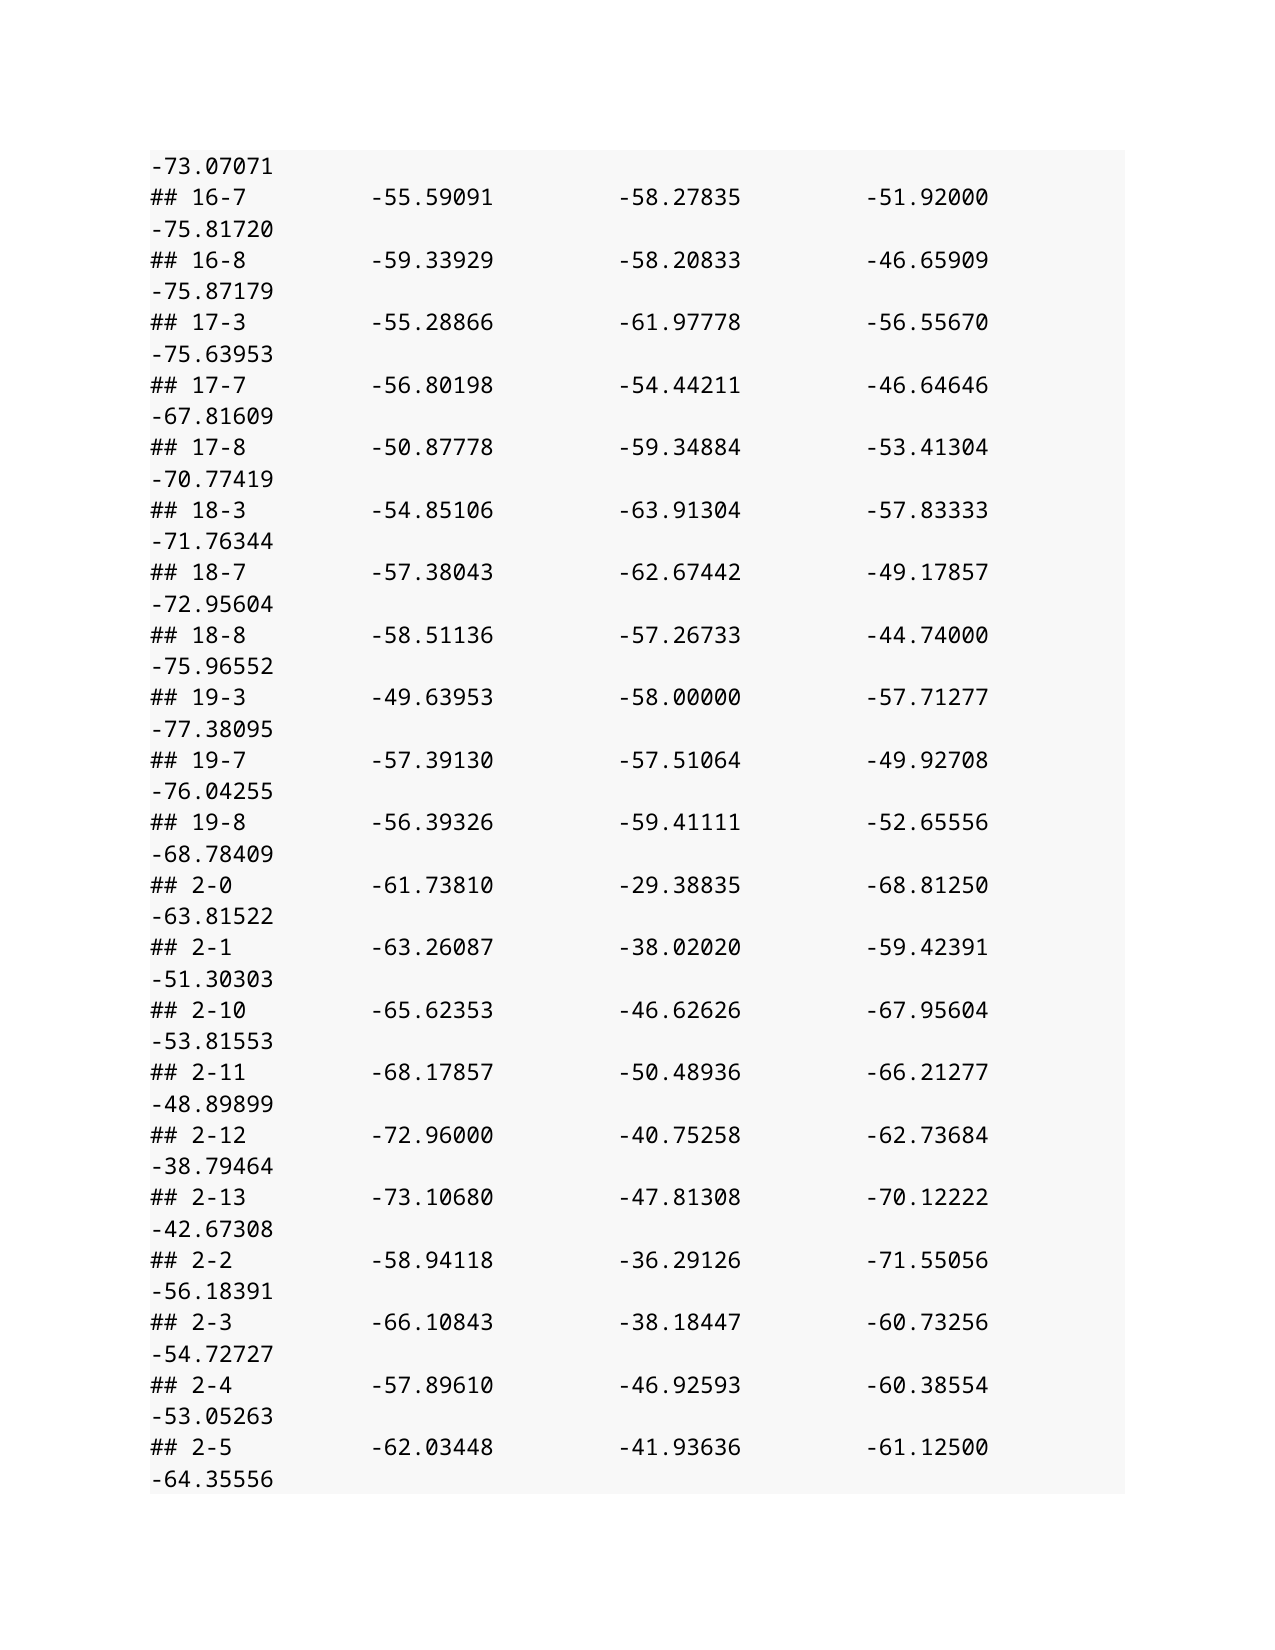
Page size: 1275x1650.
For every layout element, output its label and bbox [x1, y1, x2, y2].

text [150, 150, 1125, 1494]
